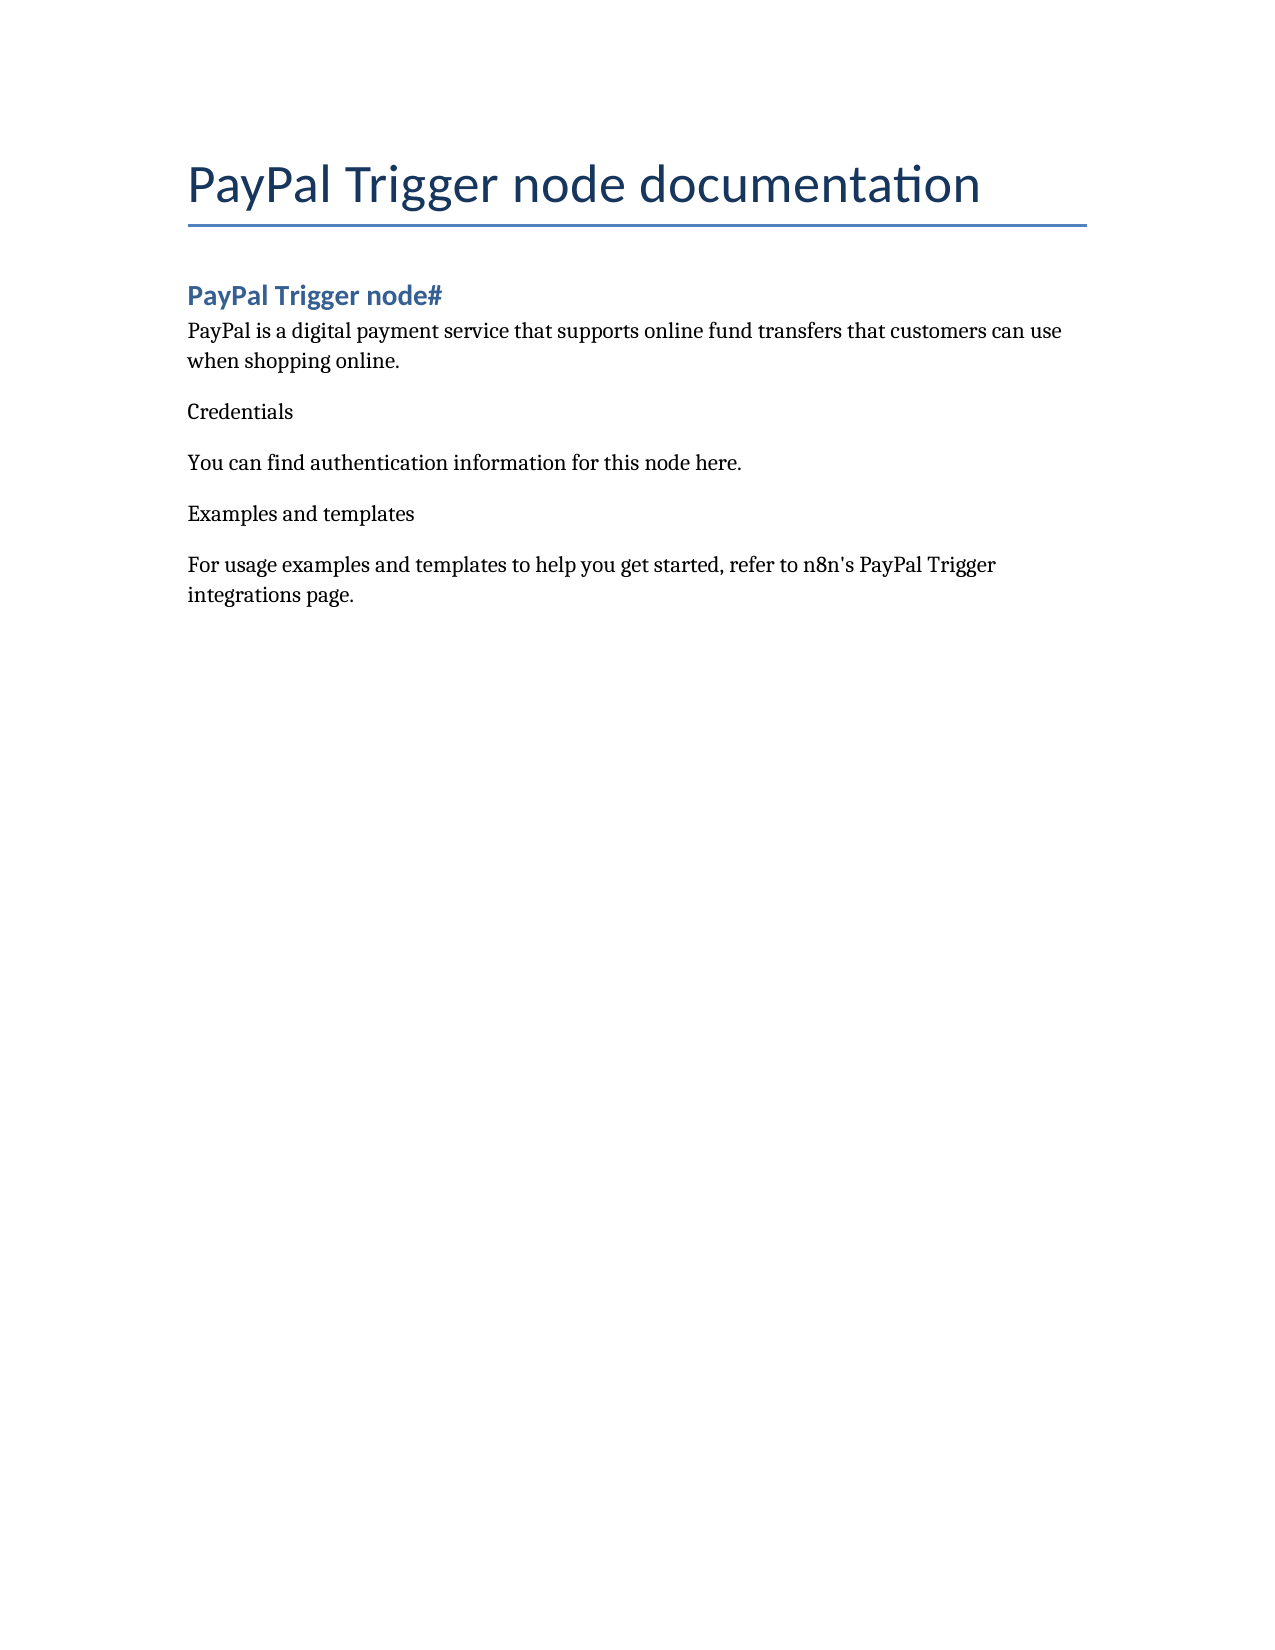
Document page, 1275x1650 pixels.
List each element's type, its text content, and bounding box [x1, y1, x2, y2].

subtitle PayPal Trigger node# [187, 277, 1087, 312]
text PayPal is a digital payment service that supports online fund transfers that customers can use when shopping online. [187, 317, 1087, 374]
text You can find authentication information for this node here. [187, 450, 1087, 476]
title PayPal Trigger node documentation [187, 150, 1087, 227]
text Examples and templates [187, 501, 1087, 527]
text Credentials [187, 399, 1087, 425]
text For usage examples and templates to help you get started, refer to n8n's PayPal Trigger integrations page. [187, 552, 1087, 608]
